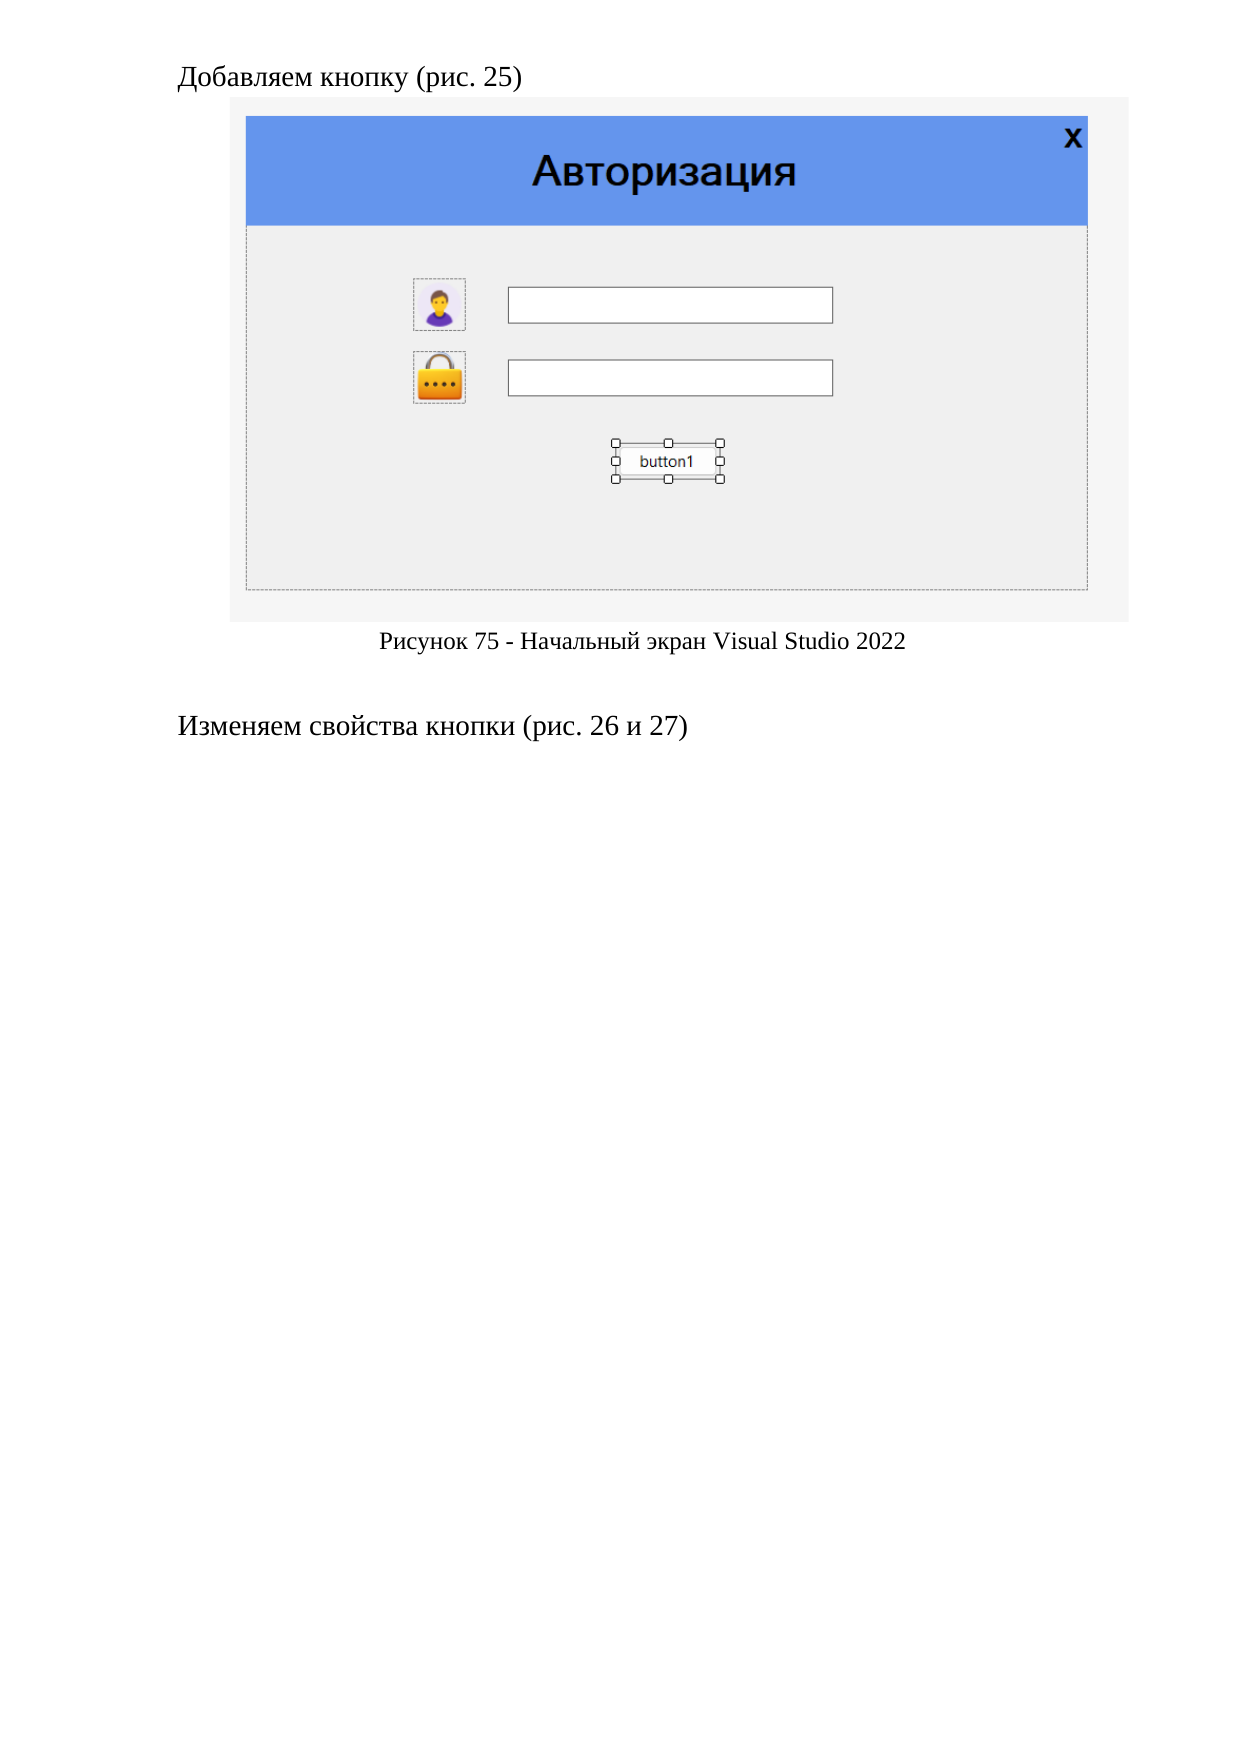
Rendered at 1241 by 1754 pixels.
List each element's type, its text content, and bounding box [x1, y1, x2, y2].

text Изменяем свойства кнопки (рис. 26 и 27) [103, 708, 1181, 741]
text Добавляем кнопку (рис. 25) [103, 59, 1181, 93]
picture [229, 97, 1129, 622]
